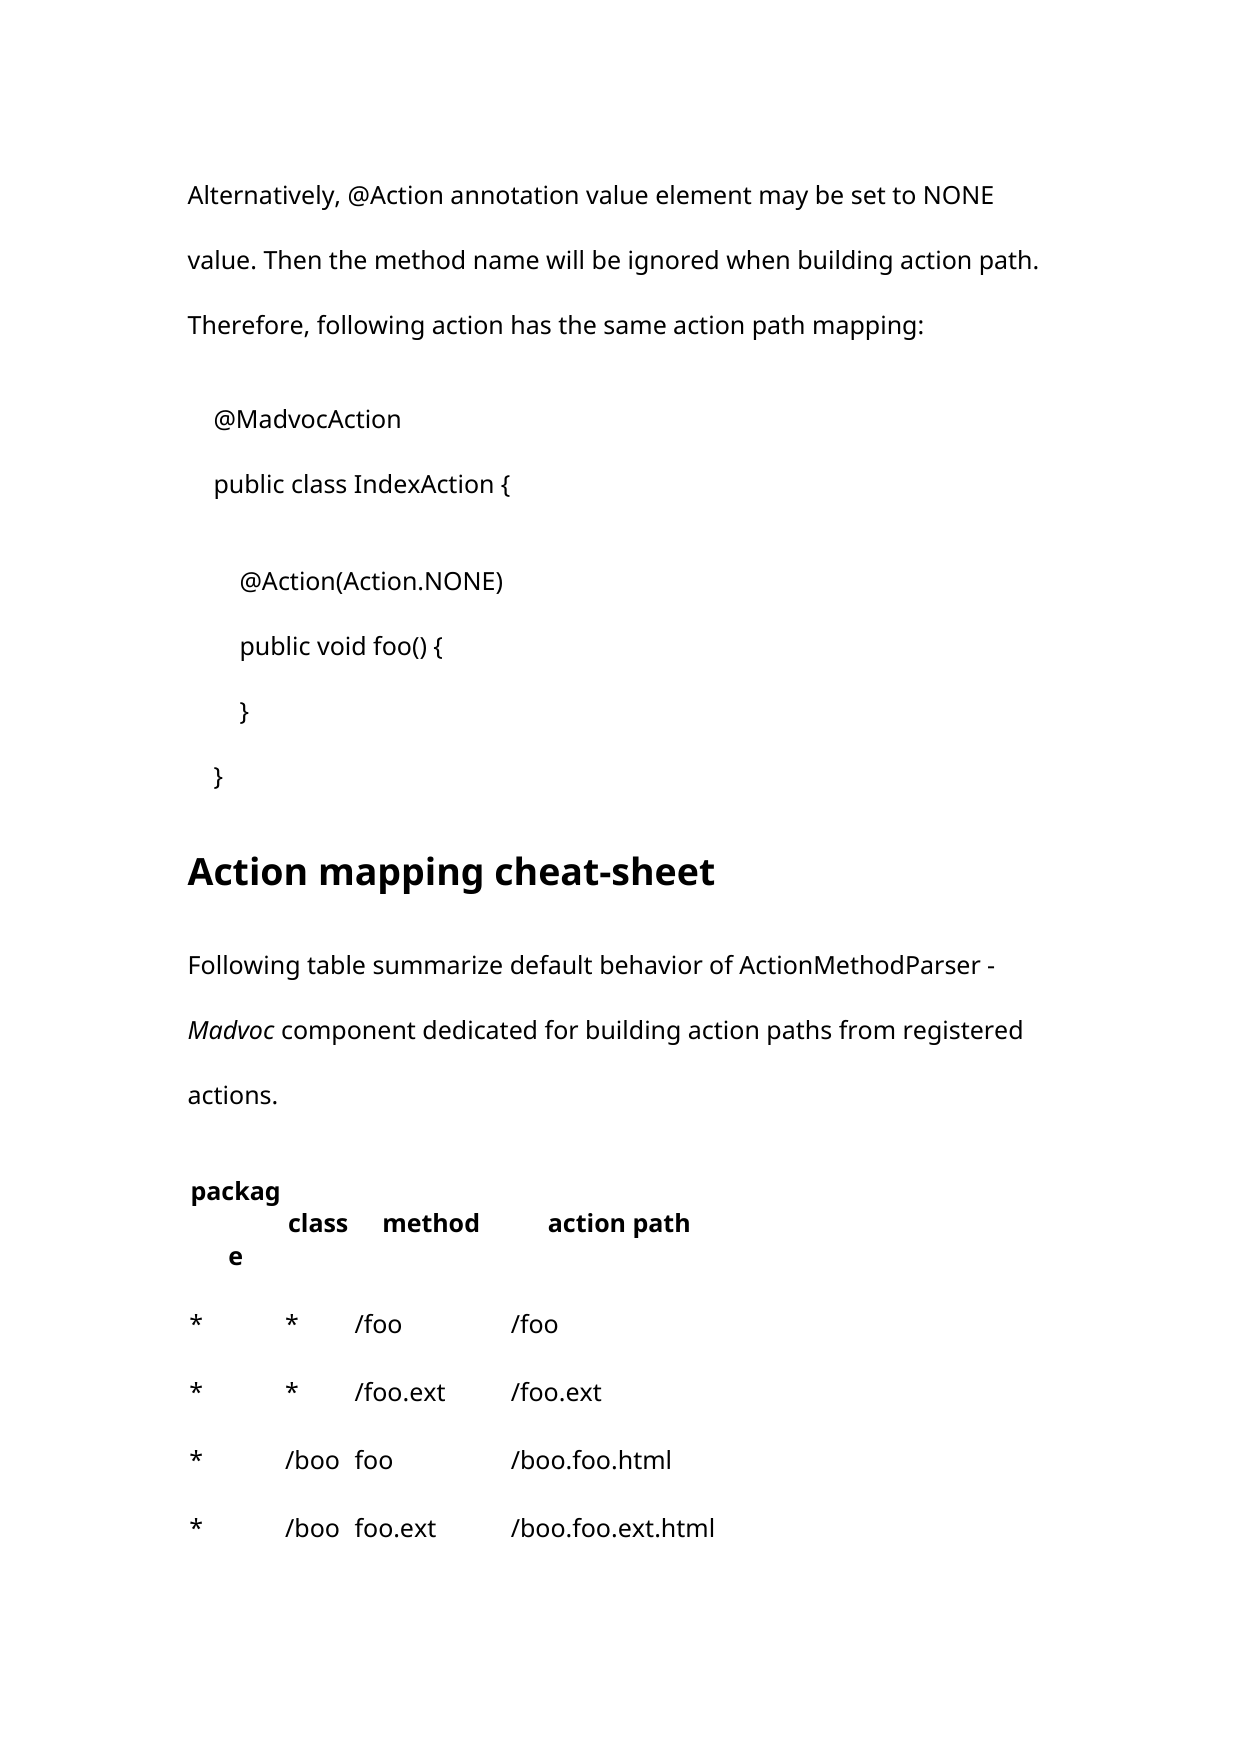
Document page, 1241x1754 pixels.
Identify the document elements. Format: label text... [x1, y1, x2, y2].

text @MadvocAction [187, 386, 1053, 451]
table_cell * [284, 1289, 353, 1357]
table_header class [284, 1156, 353, 1289]
table_cell * [188, 1494, 283, 1562]
table_cell /boo.foo.ext.html [509, 1494, 729, 1562]
table_cell /foo [353, 1289, 509, 1357]
table_cell /foo [509, 1289, 729, 1357]
table_header method [353, 1156, 509, 1289]
table_cell * [188, 1358, 283, 1426]
table_cell /boo [284, 1426, 353, 1494]
table_header package [188, 1156, 283, 1289]
table_cell * [188, 1289, 283, 1357]
table_cell foo [353, 1426, 509, 1494]
text } [187, 744, 1053, 809]
table_cell /boo.foo.html [509, 1426, 729, 1494]
table_cell /foo.ext [509, 1358, 729, 1426]
table_cell foo.ext [353, 1494, 509, 1562]
text Action mapping cheat-sheet [187, 838, 1053, 903]
text public void foo() { [187, 614, 1053, 679]
text public class IndexAction { [187, 451, 1053, 516]
text } [187, 679, 1053, 744]
table_header action path [509, 1156, 729, 1289]
table_cell /boo [284, 1494, 353, 1562]
table_cell * [188, 1426, 283, 1494]
text Alternatively, @Action annotation value element may be set to NONE value. Then the method name will be ignored when building action path. Therefore, following action has the same action path mapping: [187, 162, 1053, 357]
table_cell /foo.ext [353, 1358, 509, 1426]
text Following table summarize default behavior of ActionMethodParser - Madvoc component dedicated for building action paths from registered actions. [187, 932, 1053, 1127]
table_cell * [284, 1358, 353, 1426]
text @Action(Action.NONE) [187, 549, 1053, 614]
